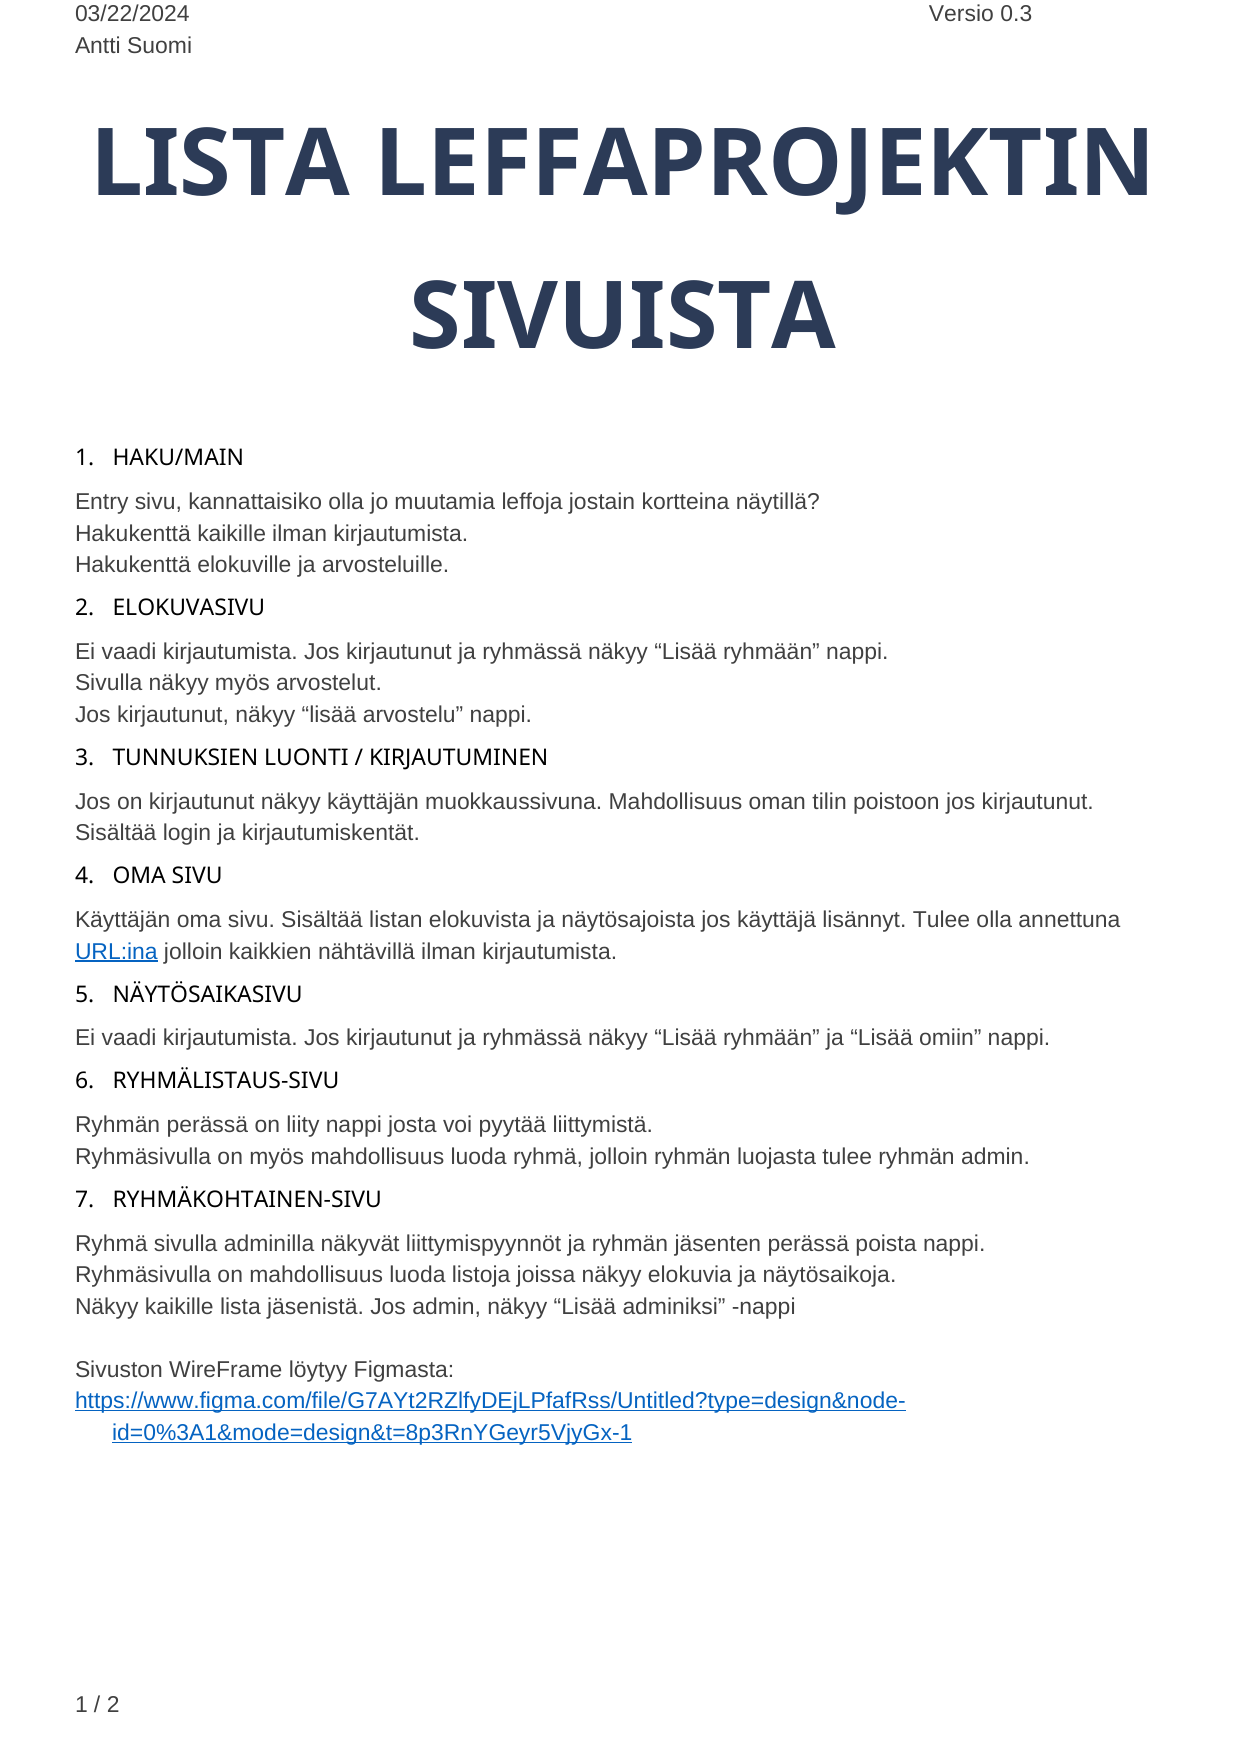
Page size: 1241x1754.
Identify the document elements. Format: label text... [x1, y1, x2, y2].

text Ryhmän perässä on liity nappi josta voi pyytää liittymistä. [75, 1111, 1171, 1137]
text Ei vaadi kirjautumista. Jos kirjautunut ja ryhmässä näkyy “Lisää ryhmään” ja “Lisää omiin” nappi. [75, 1024, 1171, 1051]
text Näkyy kaikille lista jäsenistä. Jos admin, näkyy “Lisää adminiksi” -nappi [75, 1293, 1171, 1319]
list tunnuksien luonti / Kirjautuminen [75, 741, 1171, 772]
text Ryhmäsivulla on myös mahdollisuus luoda ryhmä, jolloin ryhmän luojasta tulee ryhmän admin. [75, 1143, 1171, 1169]
list elokuvasivu [75, 591, 1171, 622]
list haku/Main [75, 441, 1171, 472]
text Ryhmäsivulla on mahdollisuus luoda listoja joissa näkyy elokuvia ja näytösaikoja. [75, 1261, 1171, 1287]
text Käyttäjän oma sivu. Sisältää listan elokuvista ja näytösajoista jos käyttäjä lisännyt. Tulee olla annettuna URL:ina jolloin kaikkien nähtävillä ilman kirjautumista. [75, 906, 1171, 964]
text Hakukenttä elokuville ja arvosteluille. [75, 551, 1171, 577]
list ryhmälistaus-sivu [75, 1064, 1171, 1096]
text Sivuston WireFrame löytyy Figmasta: [75, 1356, 1171, 1382]
text Sivulla näkyy myös arvostelut. [75, 669, 1171, 696]
text Jos on kirjautunut näkyy käyttäjän muokkaussivuna. Mahdollisuus oman tilin poistoon jos kirjautunut. [75, 788, 1171, 814]
text Ei vaadi kirjautumista. Jos kirjautunut ja ryhmässä näkyy “Lisää ryhmään” nappi. [75, 638, 1171, 664]
text Ryhmä sivulla adminilla näkyvät liittymispyynnöt ja ryhmän jäsenten perässä poista nappi. [75, 1229, 1171, 1256]
text Entry sivu, kannattaisiko olla jo muutamia leffoja jostain kortteina näytillä? [75, 488, 1171, 514]
list Näytösaikasivu [75, 977, 1171, 1009]
text Sisältää login ja kirjautumiskentät. [75, 819, 1171, 846]
subtitle lista leffaprojektin sivuista [75, 95, 1171, 376]
list ryhmäkohtainen-sivu [75, 1183, 1171, 1214]
text Jos kirjautunut, näkyy “lisää arvostelu” nappi. [75, 701, 1171, 727]
text Hakukenttä kaikille ilman kirjautumista. [75, 519, 1171, 546]
text https://www.figma.com/file/G7AYt2RZlfyDEjLPfafRss/Untitled?type=design&node-id=0%3A1&mode=design&t=8p3RnYGeyr5VjyGx-1 [75, 1387, 1171, 1445]
list oma sivu [75, 859, 1171, 890]
